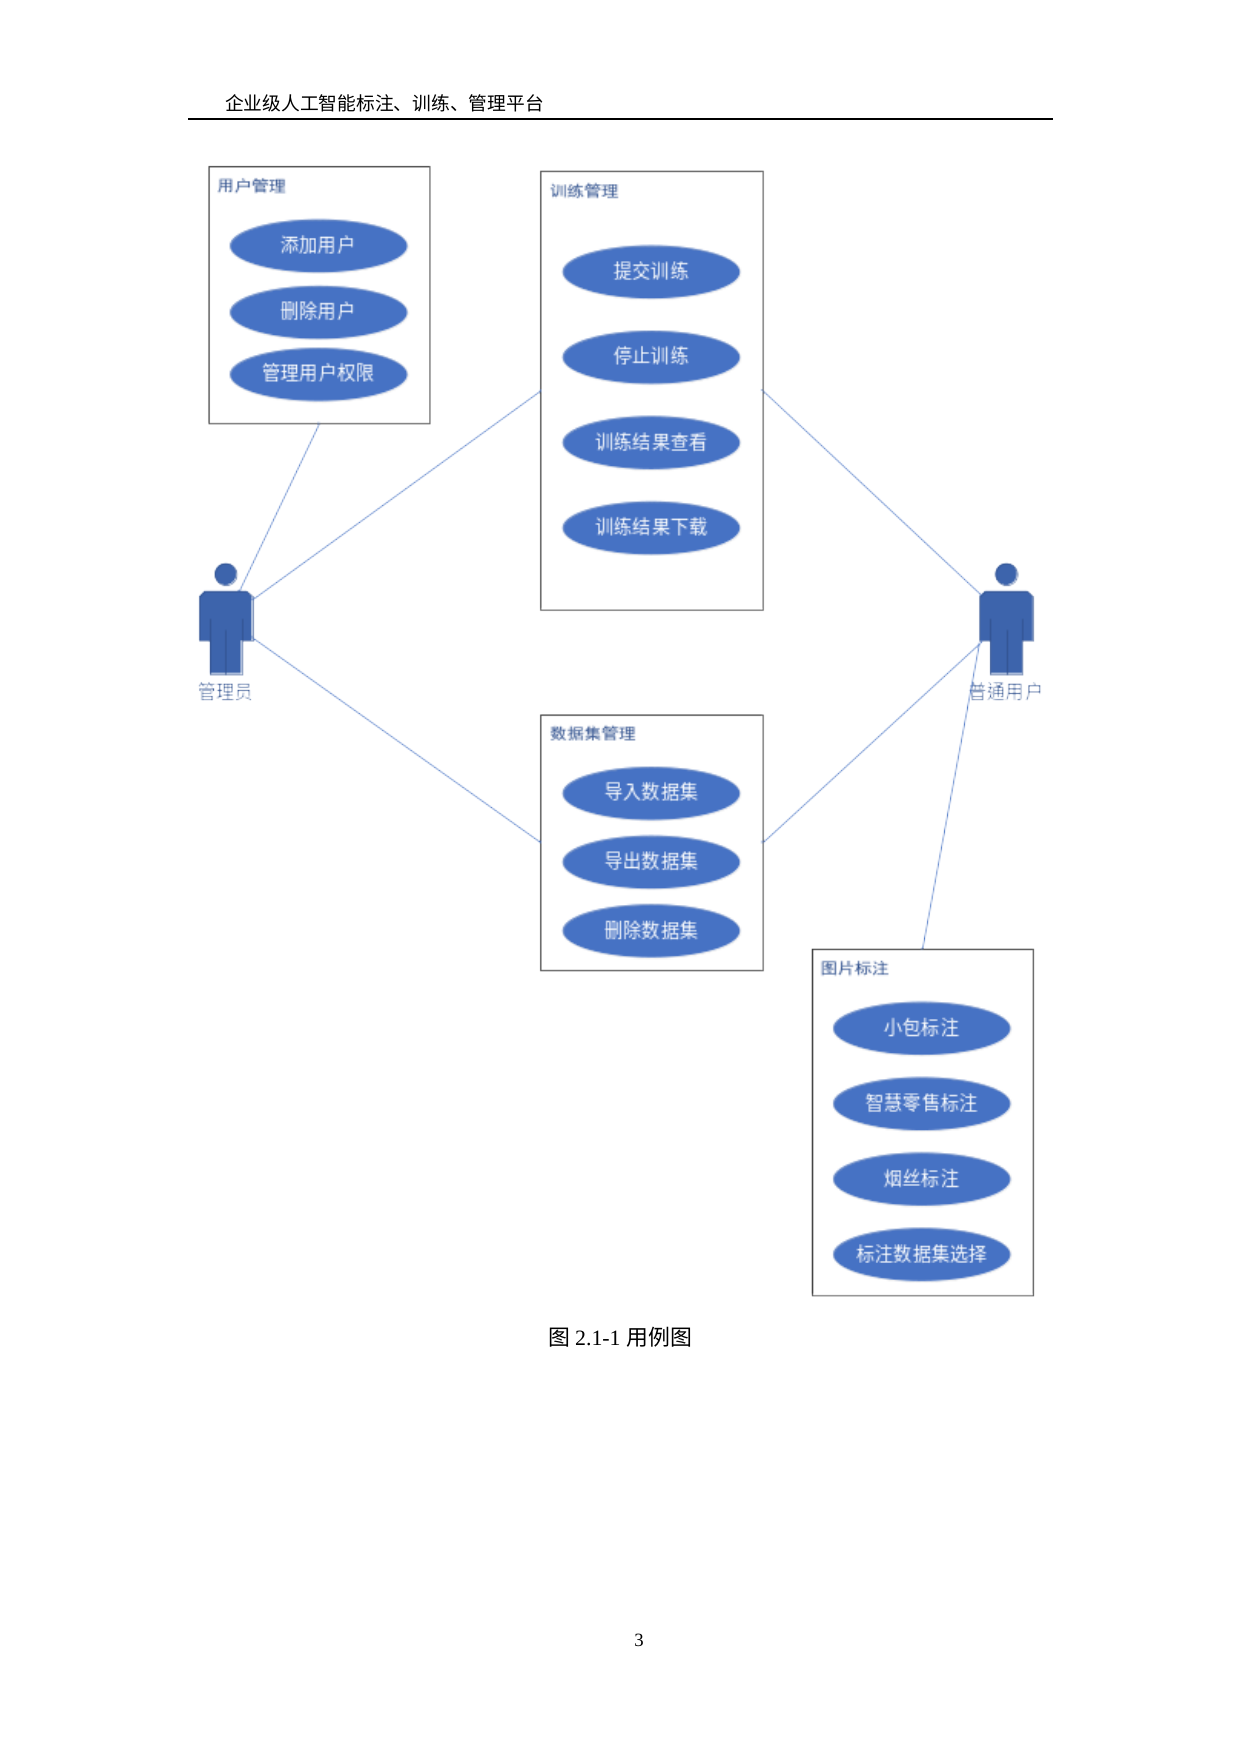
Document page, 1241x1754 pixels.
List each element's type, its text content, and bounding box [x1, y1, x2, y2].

text 图2.1-1 用例图 [187, 1318, 1053, 1352]
